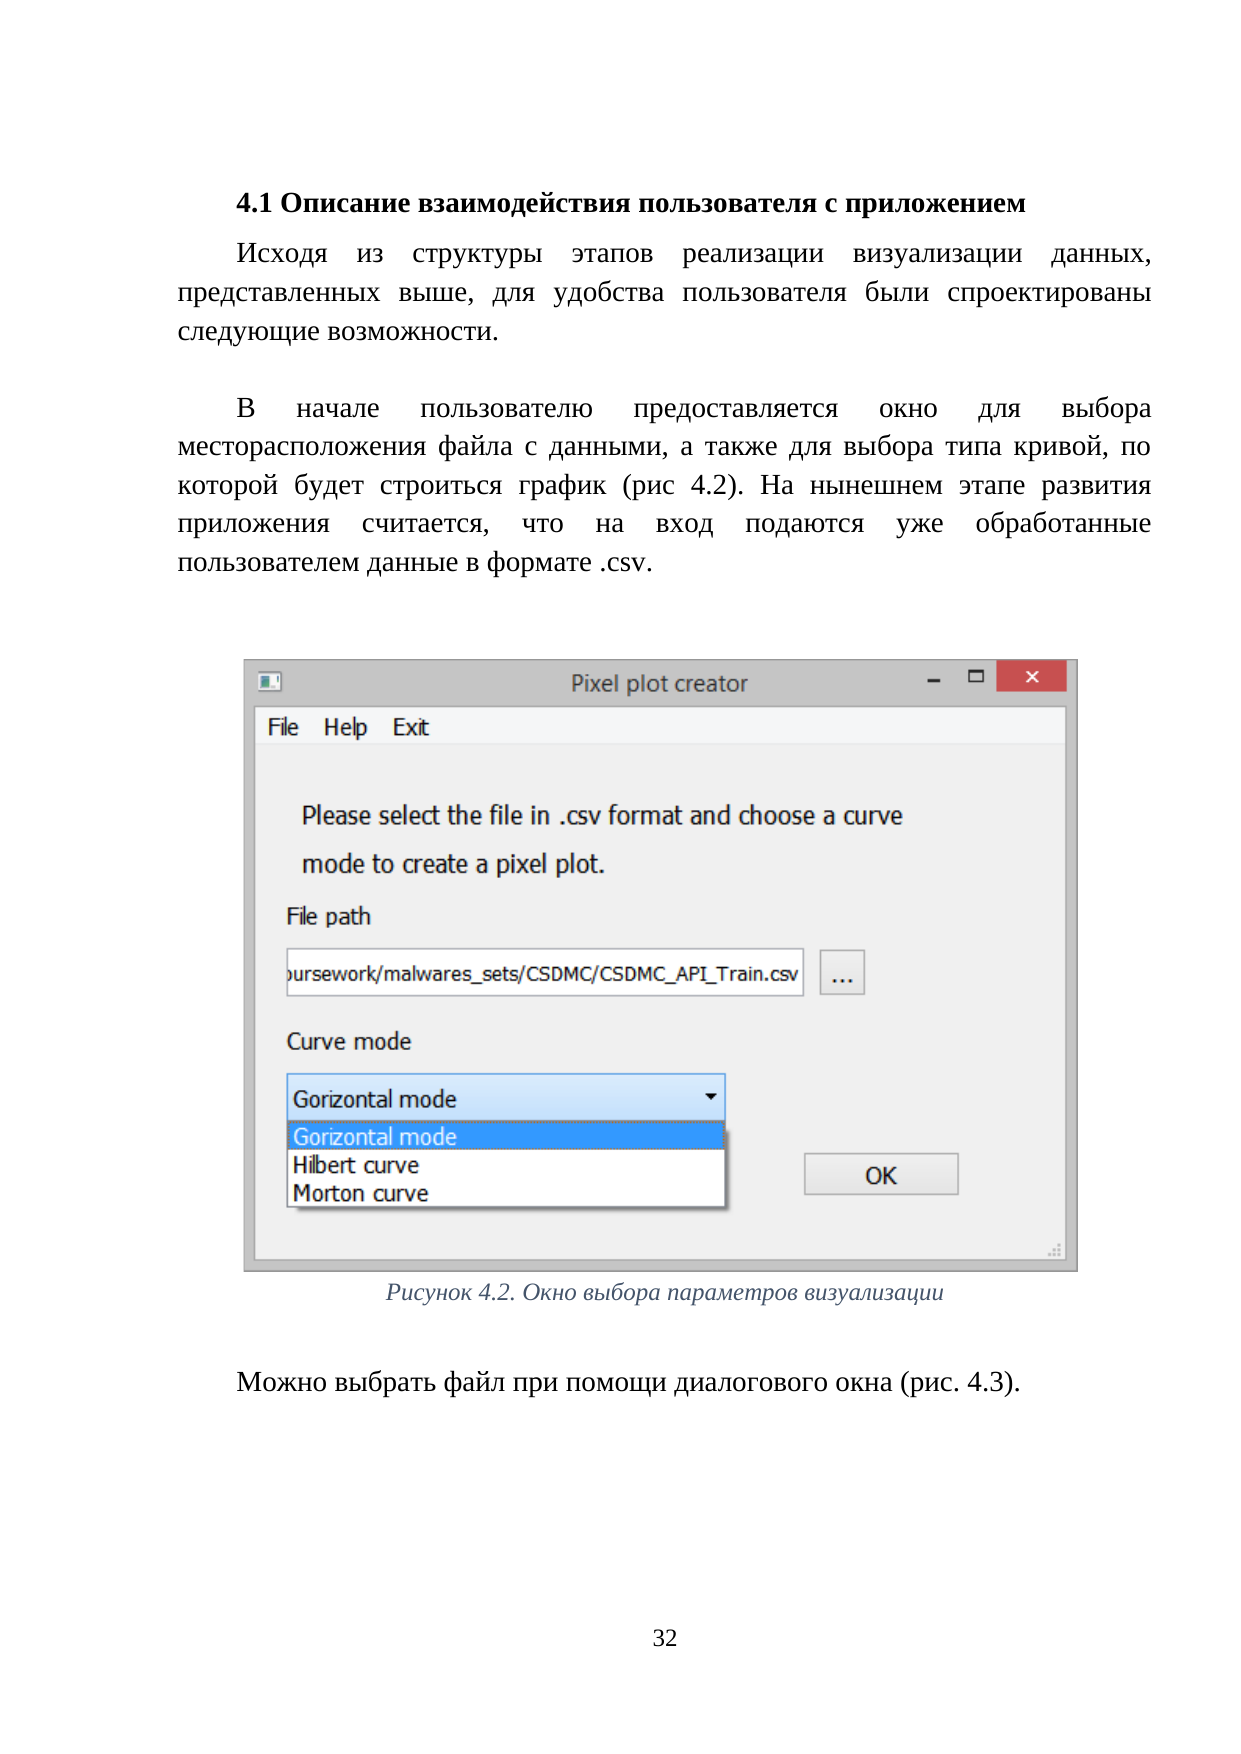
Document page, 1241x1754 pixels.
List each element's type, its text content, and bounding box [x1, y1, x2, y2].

picture [243, 659, 1078, 1272]
text 4.1 Описание взаимодействия пользователя с приложением [177, 185, 1182, 219]
text Можно выбрать файл при помощи диалогового окна (рис. 4.3). [177, 1364, 1152, 1397]
text Рисунок 4.2. Окно выбора параметров визуализации [177, 1277, 1152, 1306]
text В начале пользователю предоставляется окно для выбора месторасположения файла с данными, а также для выбора типа кривой, по которой будет строиться график (рис 4.2). На нынешнем этапе развития приложения считается, что на вход подаются уже обработанные пользователем данные в формате .csv. [177, 390, 1152, 577]
text Исходя из структуры этапов реализации визуализации данных, представленных выше, для удобства пользователя были спроектированы следующие возможности. [177, 236, 1152, 346]
